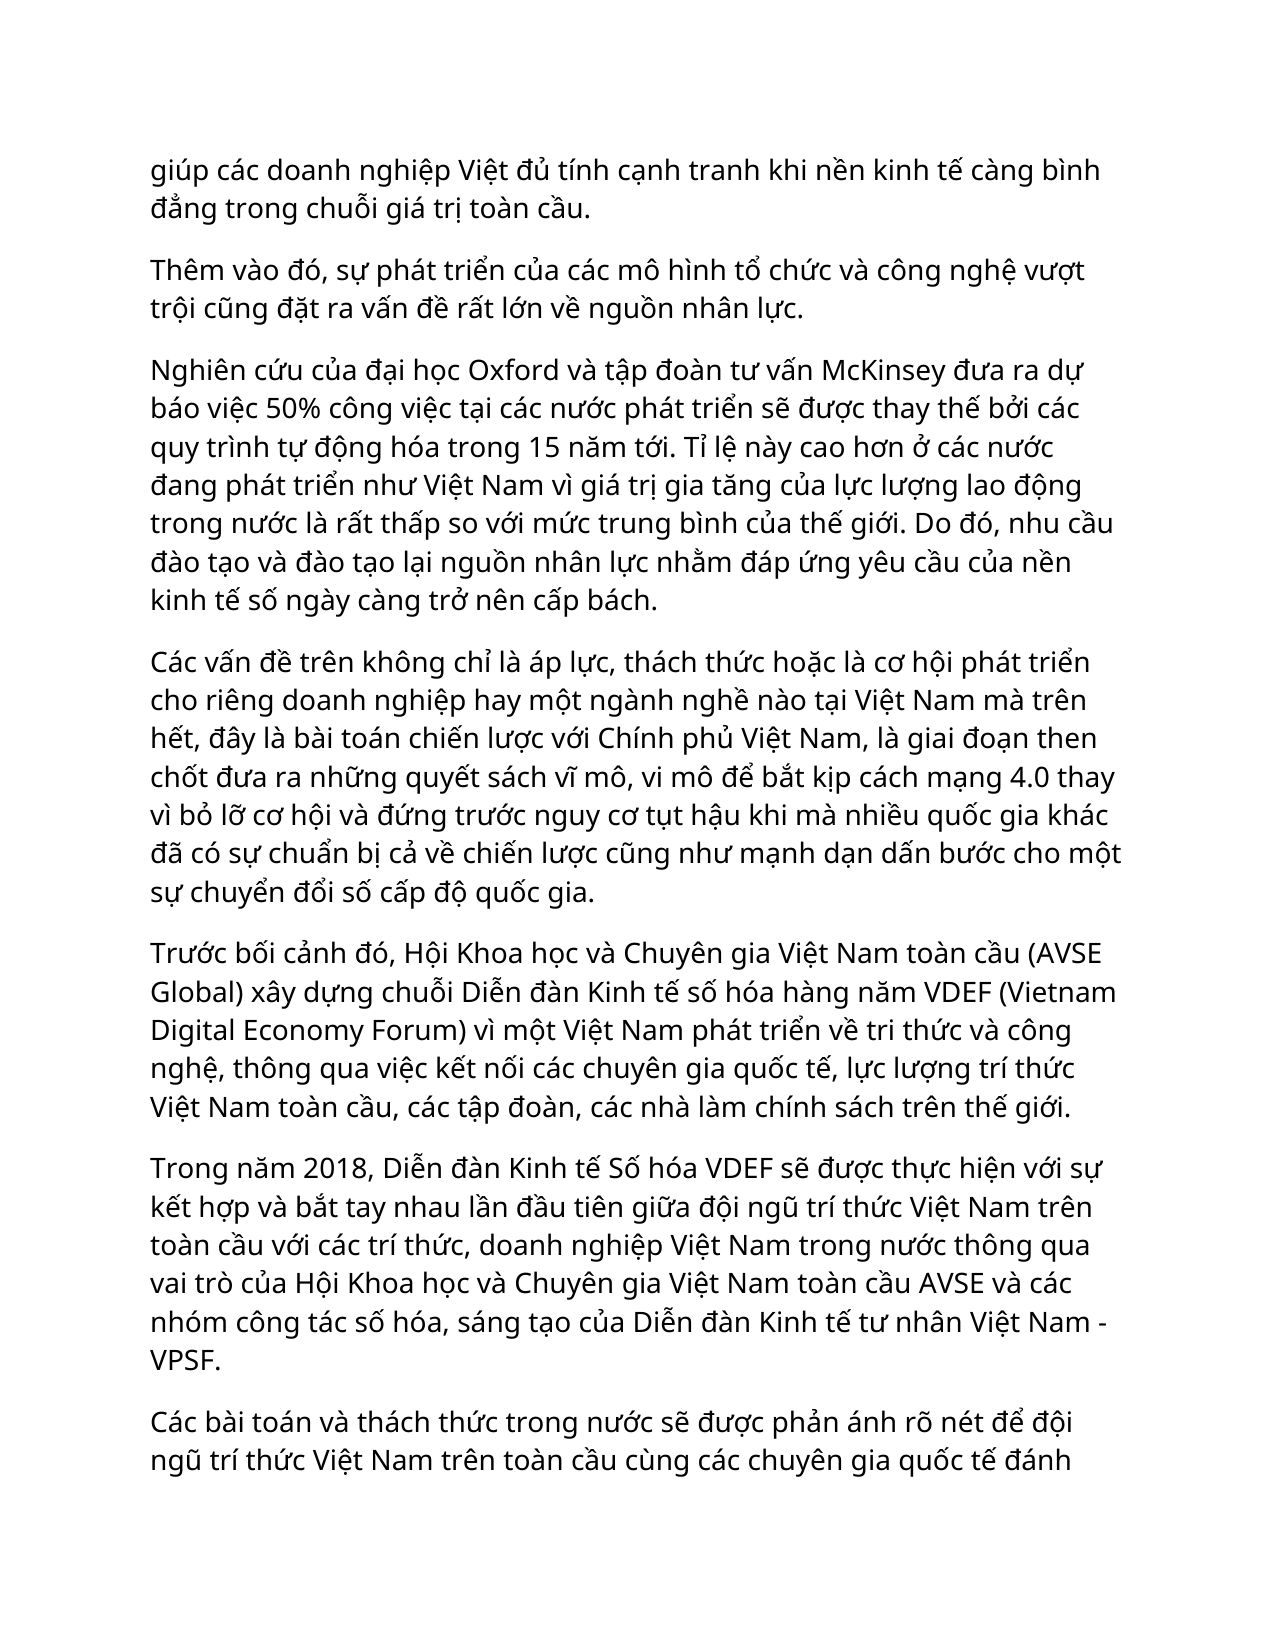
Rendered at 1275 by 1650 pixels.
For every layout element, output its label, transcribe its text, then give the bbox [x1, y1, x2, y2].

text Trong năm 2018, Diễn đàn Kinh tế Số hóa VDEF sẽ được thực hiện với sự kết hợp và bắt tay nhau lần đầu tiên giữa đội ngũ trí thức Việt Nam trên toàn cầu với các trí thức, doanh nghiệp Việt Nam trong nước thông qua vai trò của Hội Khoa học và Chuyên gia Việt Nam toàn cầu AVSE và các nhóm công tác số hóa, sáng tạo của Diễn đàn Kinh tế tư nhân Việt Nam - VPSF. [150, 1149, 1125, 1379]
text Thêm vào đó, sự phát triển của các mô hình tổ chức và công nghệ vượt trội cũng đặt ra vấn đề rất lớn về nguồn nhân lực. [150, 250, 1125, 327]
text Các vấn đề trên không chỉ là áp lực, thách thức hoặc là cơ hội phát triển cho riêng doanh nghiệp hay một ngành nghề nào tại Việt Nam mà trên hết, đây là bài toán chiến lược với Chính phủ Việt Nam, là giai đoạn then chốt đưa ra những quyết sách vĩ mô, vi mô để bắt kịp cách mạng 4.0 thay vì bỏ lỡ cơ hội và đứng trước nguy cơ tụt hậu khi mà nhiều quốc gia khác đã có sự chuẩn bị cả về chiến lược cũng như mạnh dạn dấn bước cho một sự chuyển đổi số cấp độ quốc gia. [150, 642, 1125, 910]
text Trước bối cảnh đó, Hội Khoa học và Chuyên gia Việt Nam toàn cầu (AVSE Global) xây dựng chuỗi Diễn đàn Kinh tế số hóa hàng năm VDEF (Vietnam Digital Economy Forum) vì một Việt Nam phát triển về tri thức và công nghệ, thông qua việc kết nối các chuyên gia quốc tế, lực lượng trí thức Việt Nam toàn cầu, các tập đoàn, các nhà làm chính sách trên thế giới. [150, 934, 1125, 1125]
text Nghiên cứu của đại học Oxford và tập đoàn tư vấn McKinsey đưa ra dự báo việc 50% công việc tại các nước phát triển sẽ được thay thế bởi các quy trình tự động hóa trong 15 năm tới. Tỉ lệ này cao hơn ở các nước đang phát triển như Việt Nam vì giá trị gia tăng của lực lượng lao động trong nước là rất thấp so với mức trung bình của thế giới. Do đó, nhu cầu đào tạo và đào tạo lại nguồn nhân lực nhằm đáp ứng yêu cầu của nền kinh tế số ngày càng trở nên cấp bách. [150, 350, 1125, 618]
